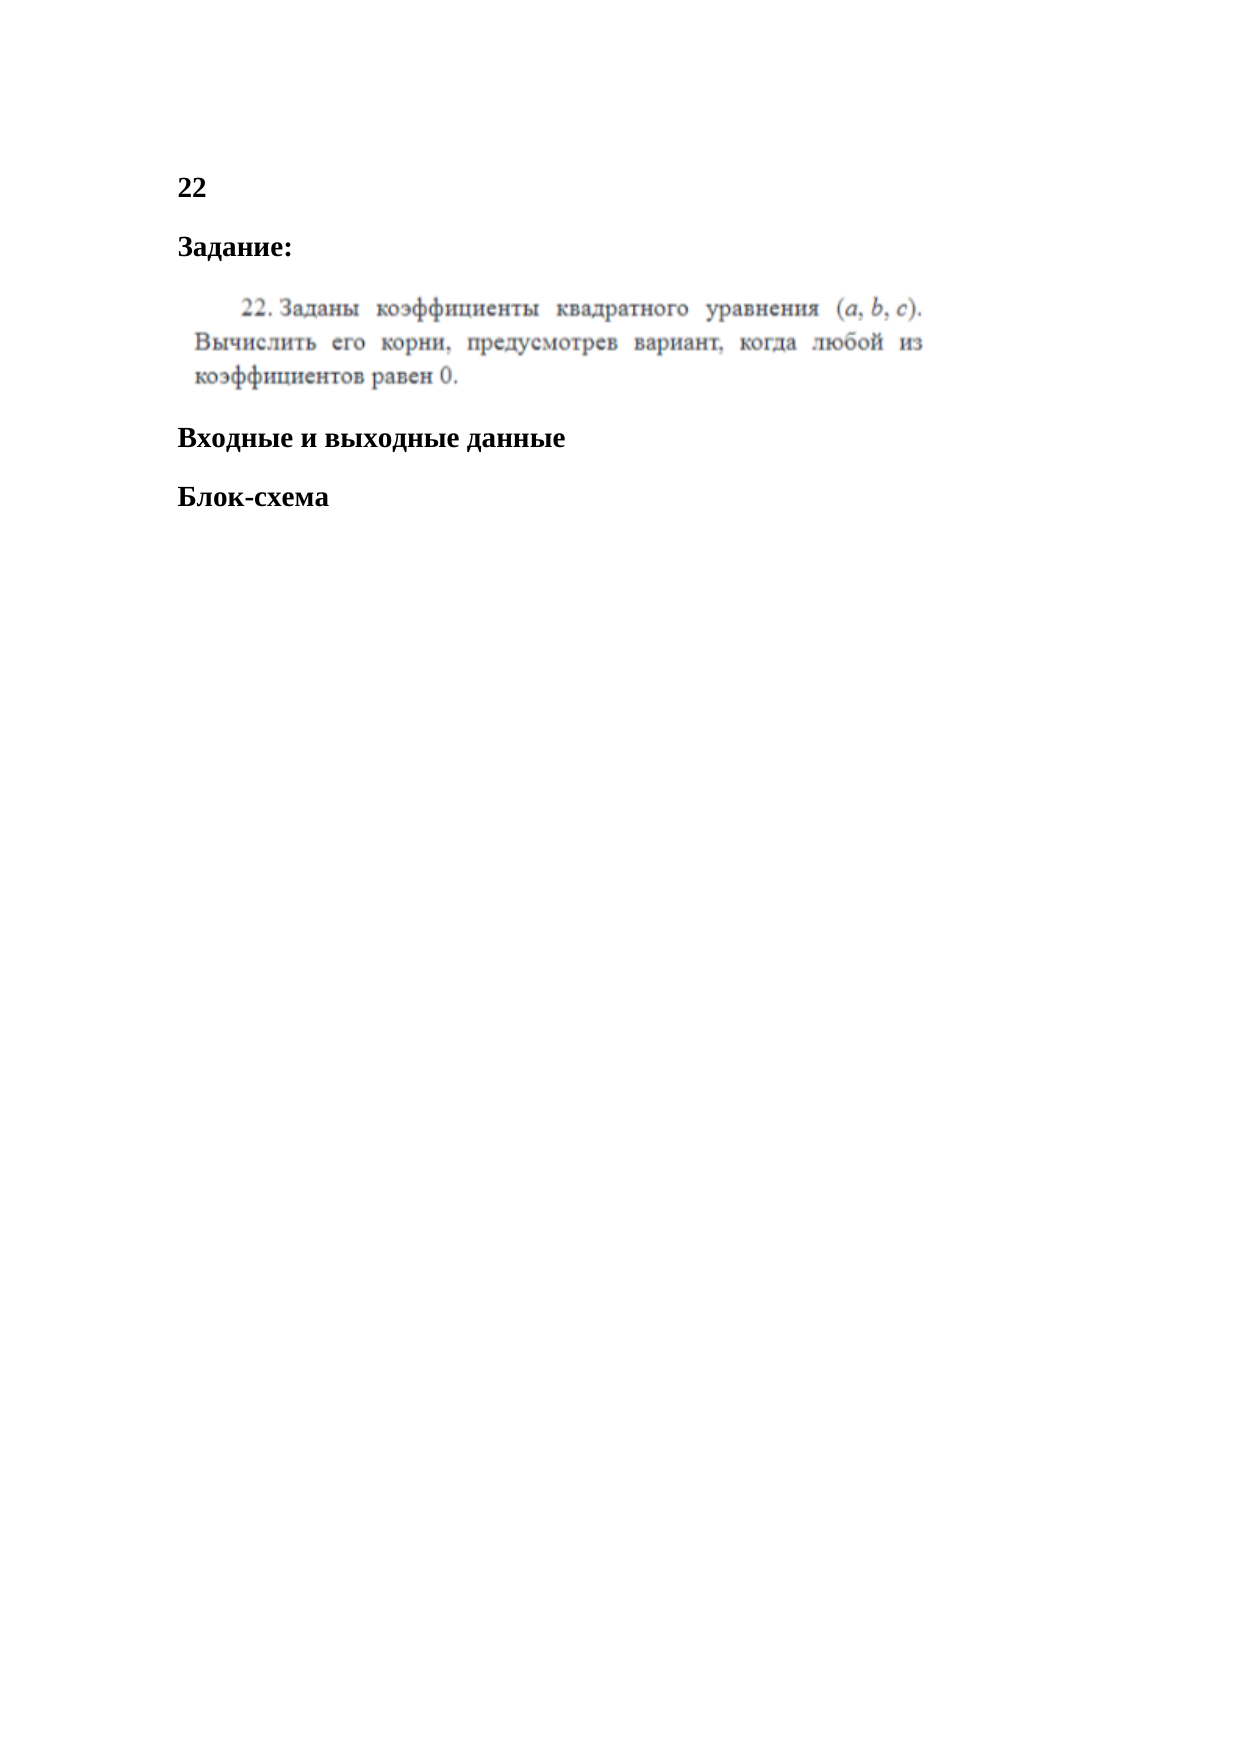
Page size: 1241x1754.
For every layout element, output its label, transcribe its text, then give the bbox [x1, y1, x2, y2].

picture [177, 288, 946, 395]
text Входные и выходные данные [177, 420, 1152, 453]
text Блок-схема [177, 479, 1152, 513]
text Задание: [177, 229, 1152, 263]
text 22 [177, 170, 1152, 203]
